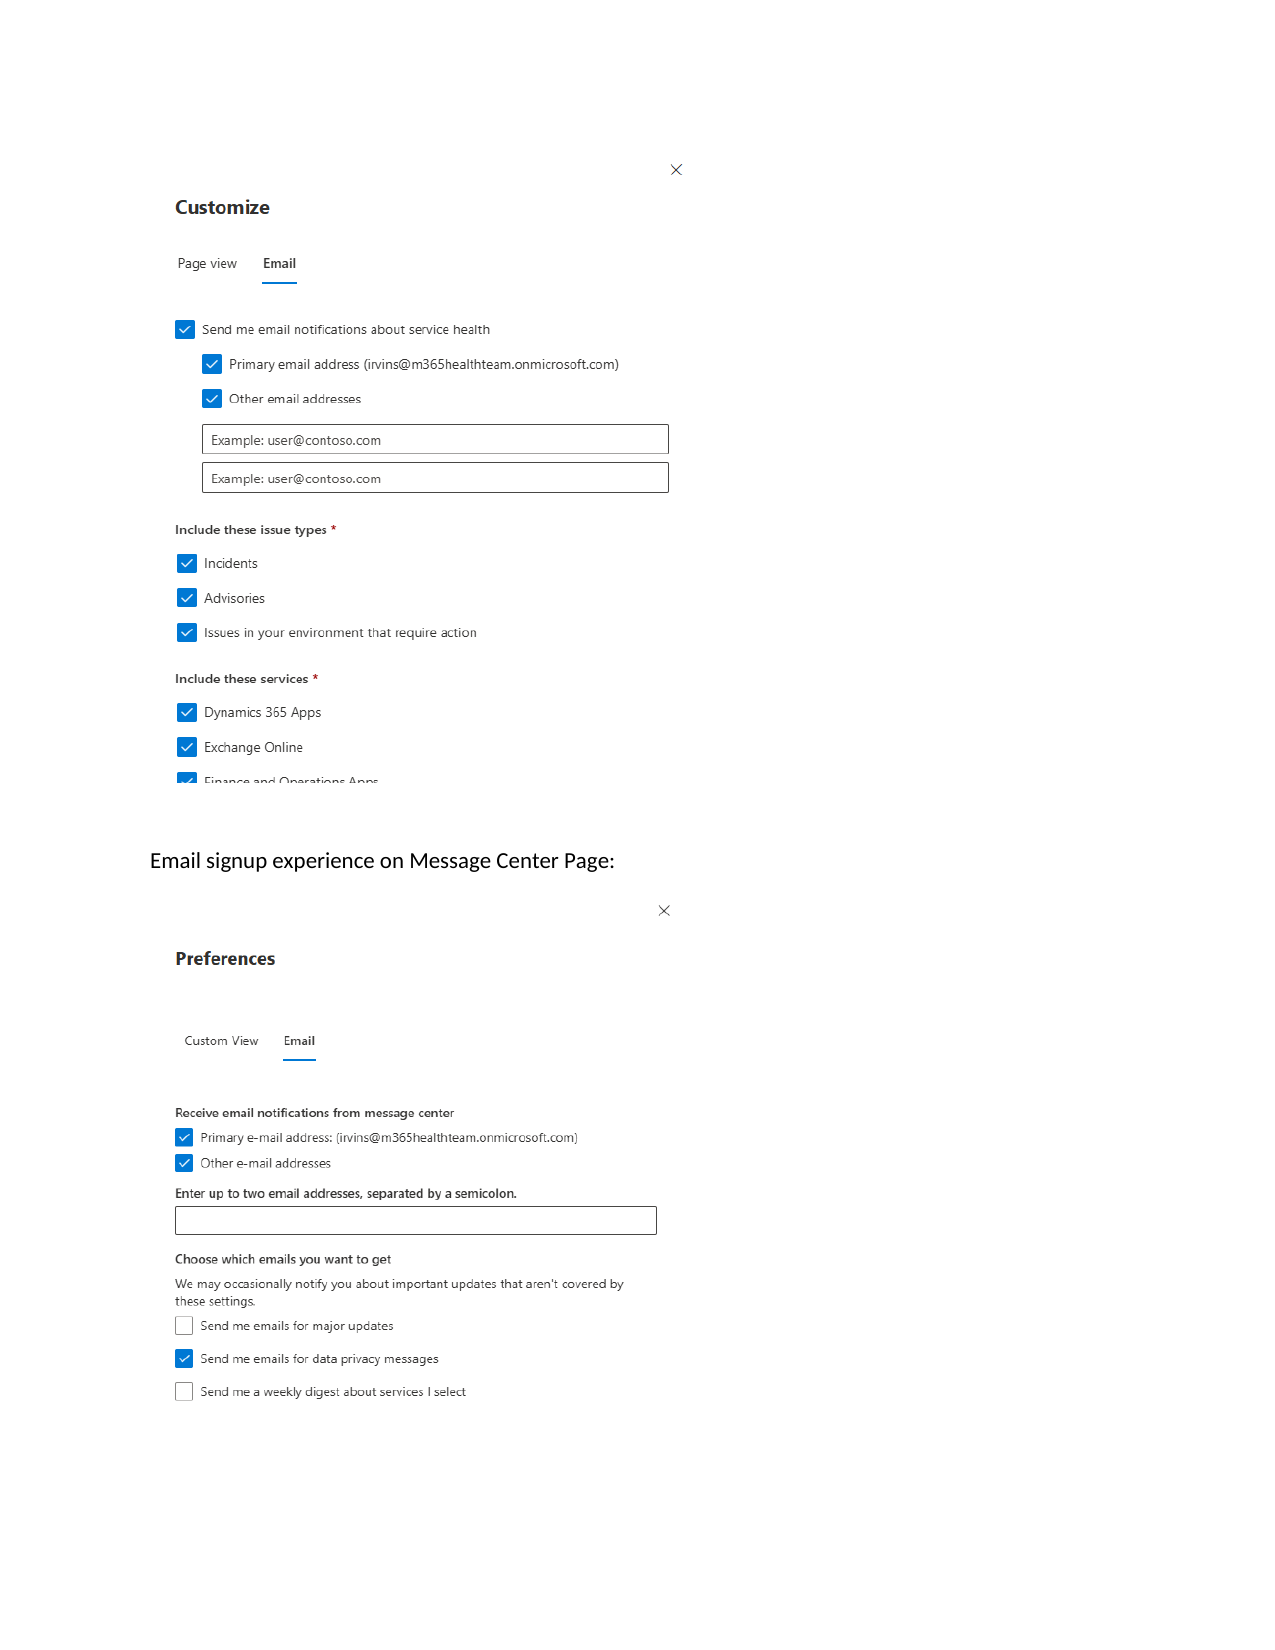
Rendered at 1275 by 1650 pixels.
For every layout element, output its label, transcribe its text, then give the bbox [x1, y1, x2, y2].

picture [150, 150, 696, 783]
text Email signup experience on Message Center Page: [150, 846, 1125, 874]
picture [150, 892, 680, 1454]
